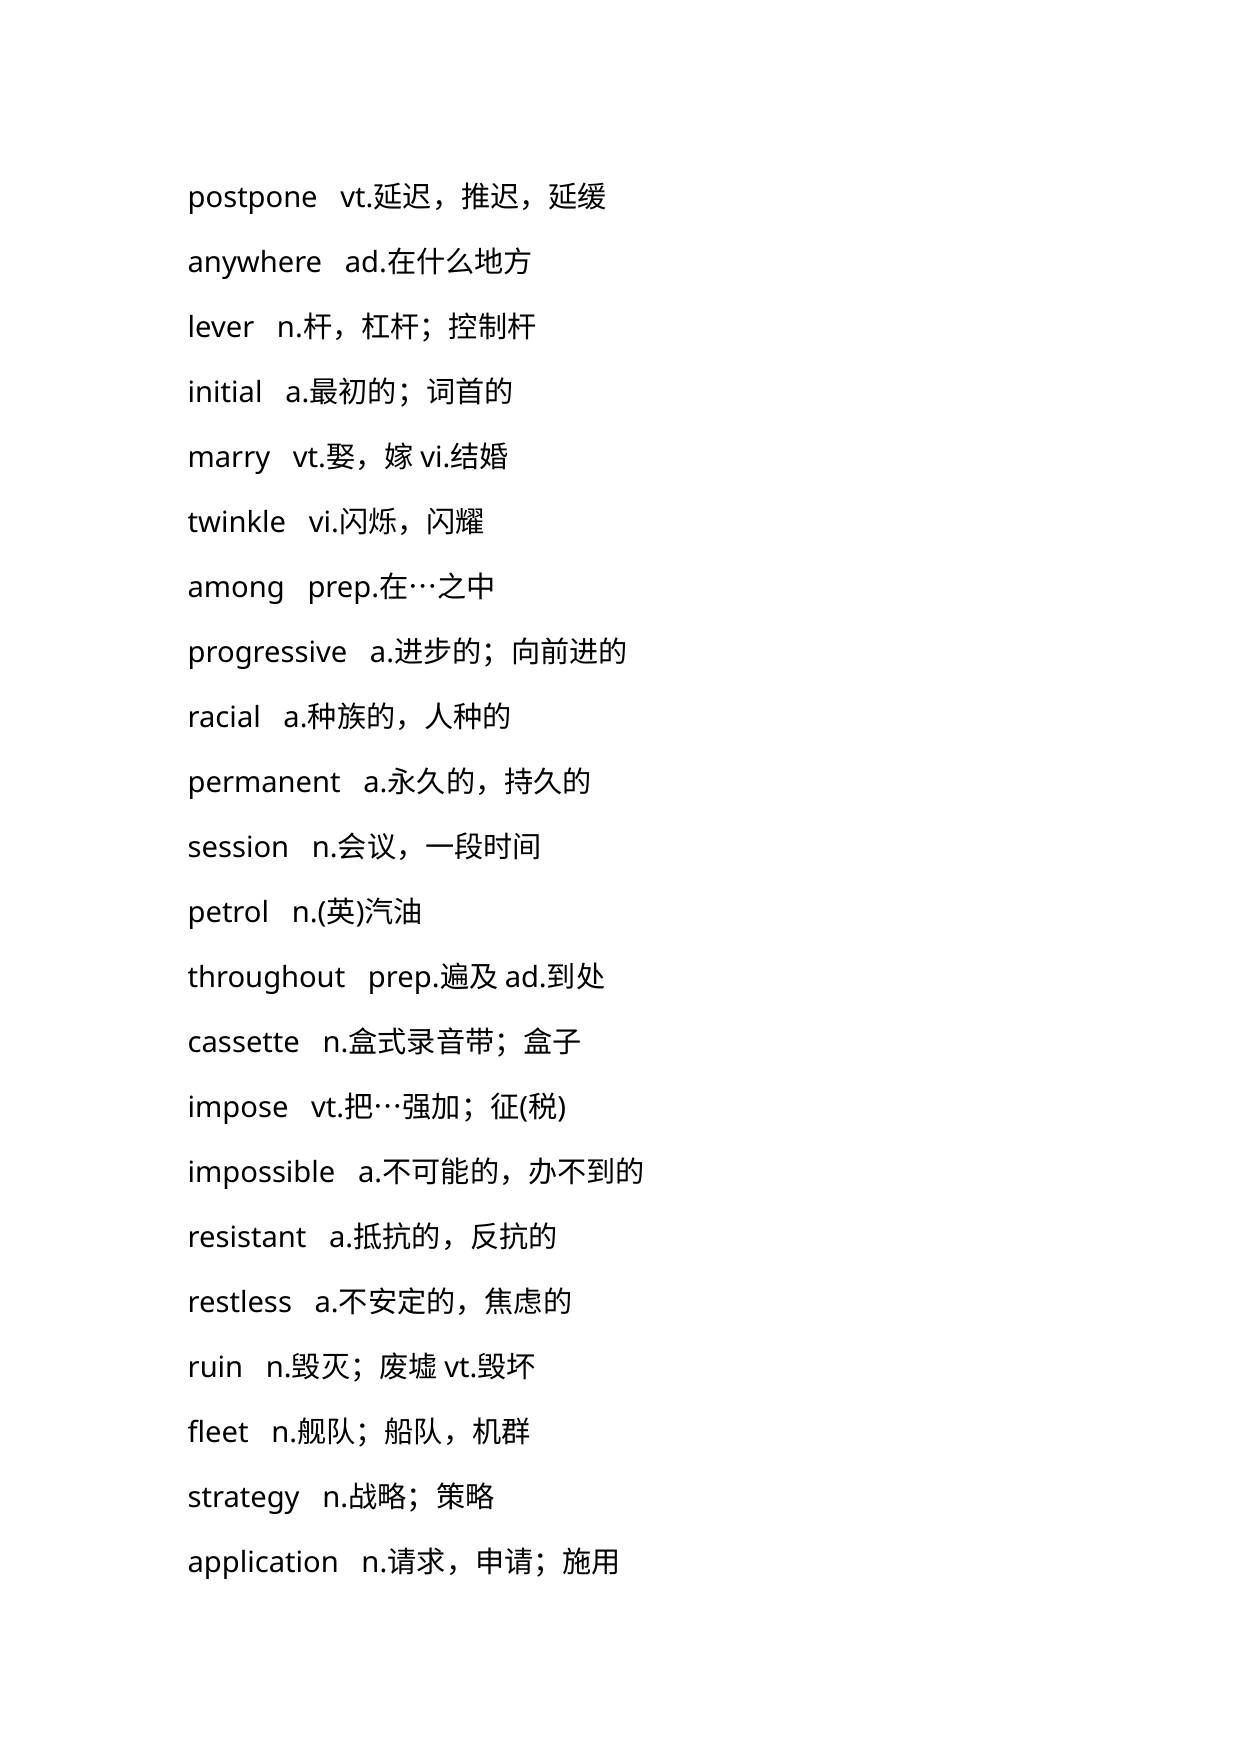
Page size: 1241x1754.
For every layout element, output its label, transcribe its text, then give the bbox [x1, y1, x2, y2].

text application n.请求，申请；施用 [187, 1527, 1053, 1592]
text impose vt.把…强加；征(税) [187, 1072, 1053, 1137]
text progressive a.进步的；向前进的 [187, 617, 1053, 682]
text marry vt.娶，嫁 vi.结婚 [187, 422, 1053, 487]
text throughout prep.遍及 ad.到处 [187, 942, 1053, 1007]
text racial a.种族的，人种的 [187, 682, 1053, 747]
text anywhere ad.在什么地方 [187, 227, 1053, 292]
text twinkle vi.闪烁，闪耀 [187, 487, 1053, 552]
text fleet n.舰队；船队，机群 [187, 1397, 1053, 1462]
text strategy n.战略；策略 [187, 1462, 1053, 1527]
text lever n.杆，杠杆；控制杆 [187, 292, 1053, 357]
text impossible a.不可能的，办不到的 [187, 1137, 1053, 1202]
text ruin n.毁灭；废墟 vt.毁坏 [187, 1332, 1053, 1397]
text restless a.不安定的，焦虑的 [187, 1267, 1053, 1332]
text permanent a.永久的，持久的 [187, 747, 1053, 812]
text postpone vt.延迟，推迟，延缓 [187, 162, 1053, 227]
text among prep.在…之中 [187, 552, 1053, 617]
text session n.会议，一段时间 [187, 812, 1053, 877]
text resistant a.抵抗的，反抗的 [187, 1202, 1053, 1267]
text initial a.最初的；词首的 [187, 357, 1053, 422]
text cassette n.盒式录音带；盒子 [187, 1007, 1053, 1072]
text petrol n.(英)汽油 [187, 877, 1053, 942]
